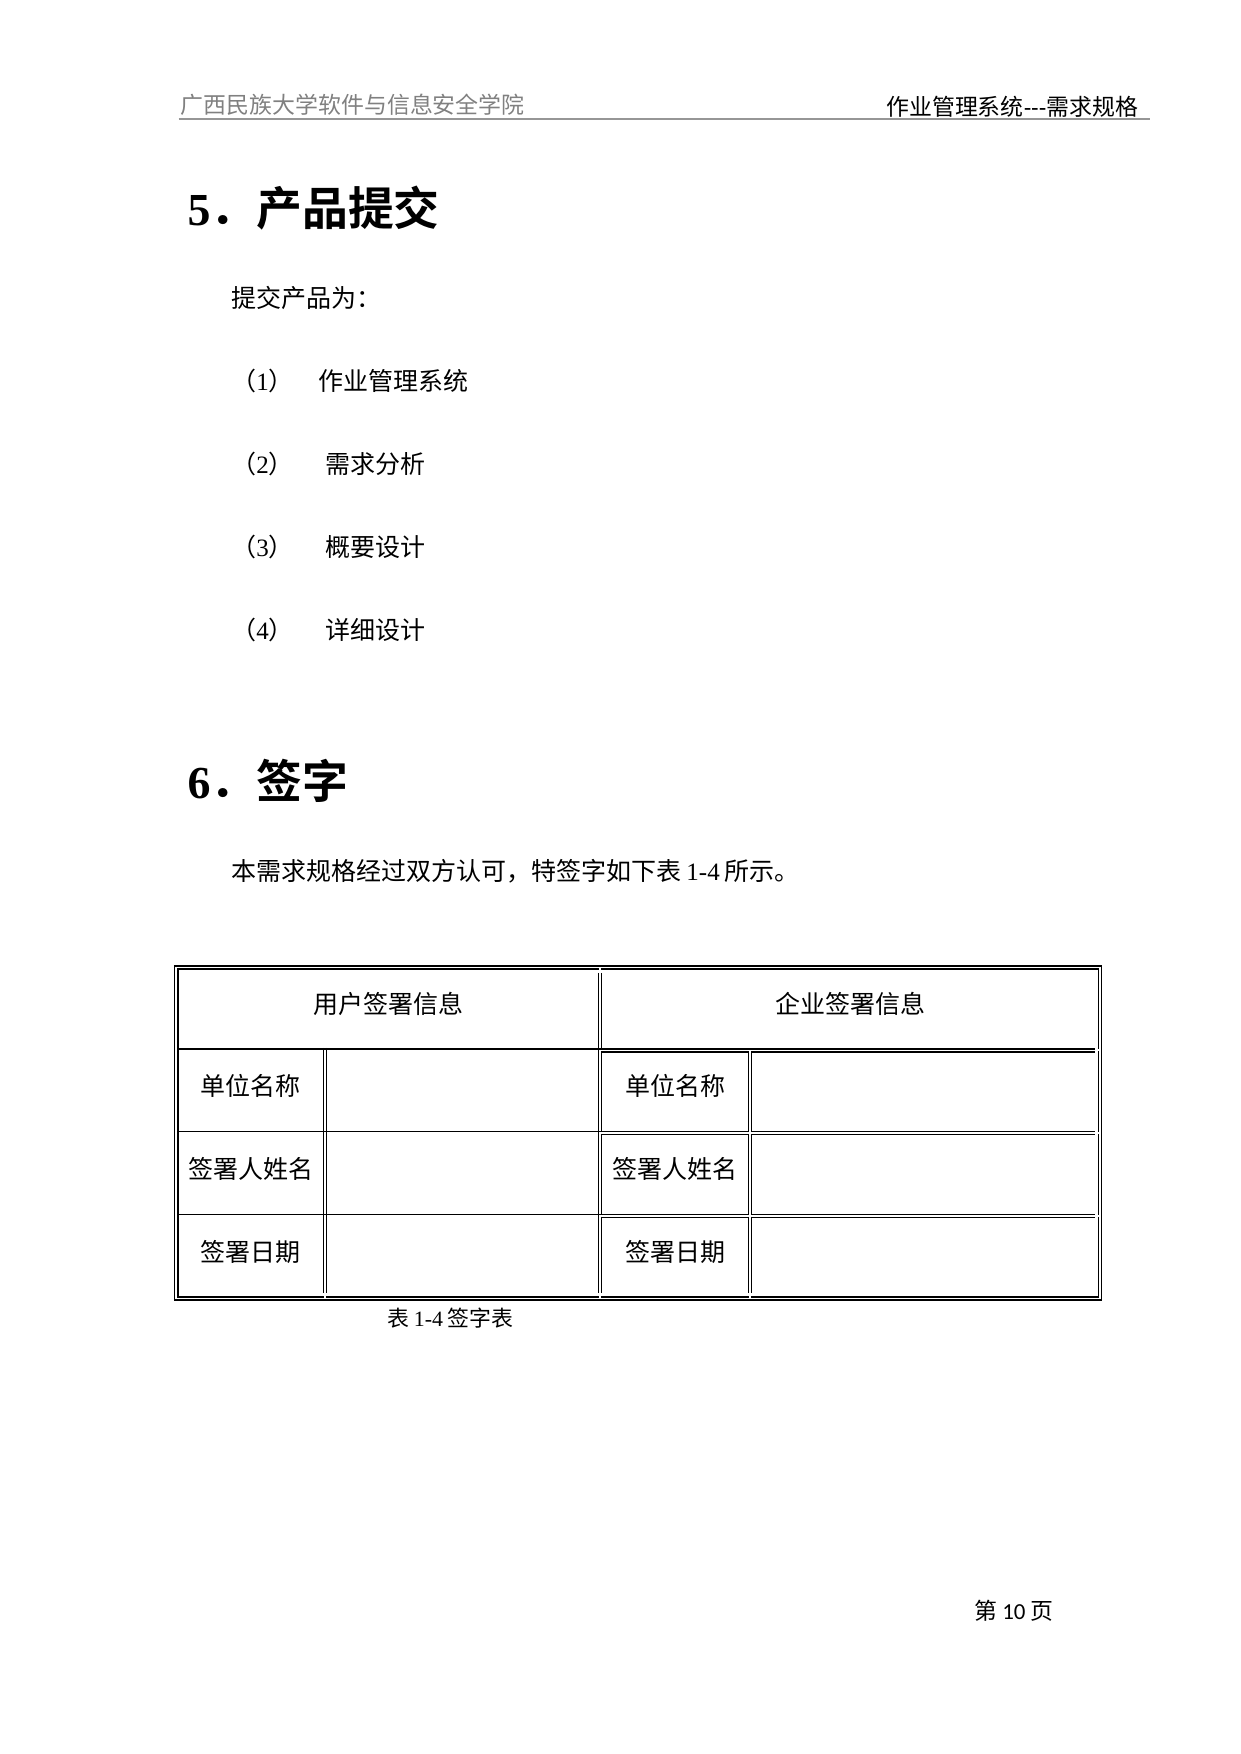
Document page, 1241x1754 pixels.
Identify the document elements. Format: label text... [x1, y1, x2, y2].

table_cell [327, 1132, 598, 1213]
table_cell 单位名称 [602, 1053, 748, 1131]
table_cell 签署日期 [179, 1215, 325, 1296]
list 需求分析 [231, 430, 1053, 495]
table_header 用户签署信息 [176, 967, 600, 1048]
table_cell 签署日期 [600, 1214, 750, 1296]
subtitle 5．产品提交 [187, 156, 1053, 254]
table_header 企业签署信息 [600, 969, 1098, 1048]
table_cell 单位名称 [179, 1050, 323, 1131]
text 本需求规格经过双方认可，特签字如下表1-4所示。 [187, 837, 1053, 902]
subtitle 6．签字 [187, 729, 1053, 827]
text 表1-4签字表 [187, 1301, 1053, 1333]
table_cell [327, 1050, 598, 1131]
list 概要设计 [231, 513, 1053, 578]
table_cell [750, 1131, 1100, 1213]
list 作业管理系统 [231, 347, 1053, 412]
table_cell 签署人姓名 [179, 1132, 323, 1213]
table_cell [750, 1048, 1100, 1131]
table_cell [750, 1214, 1100, 1296]
list 详细设计 [231, 596, 1053, 661]
table_cell [325, 1215, 600, 1296]
text 提交产品为： [187, 264, 1053, 329]
table_cell 签署人姓名 [602, 1135, 748, 1213]
